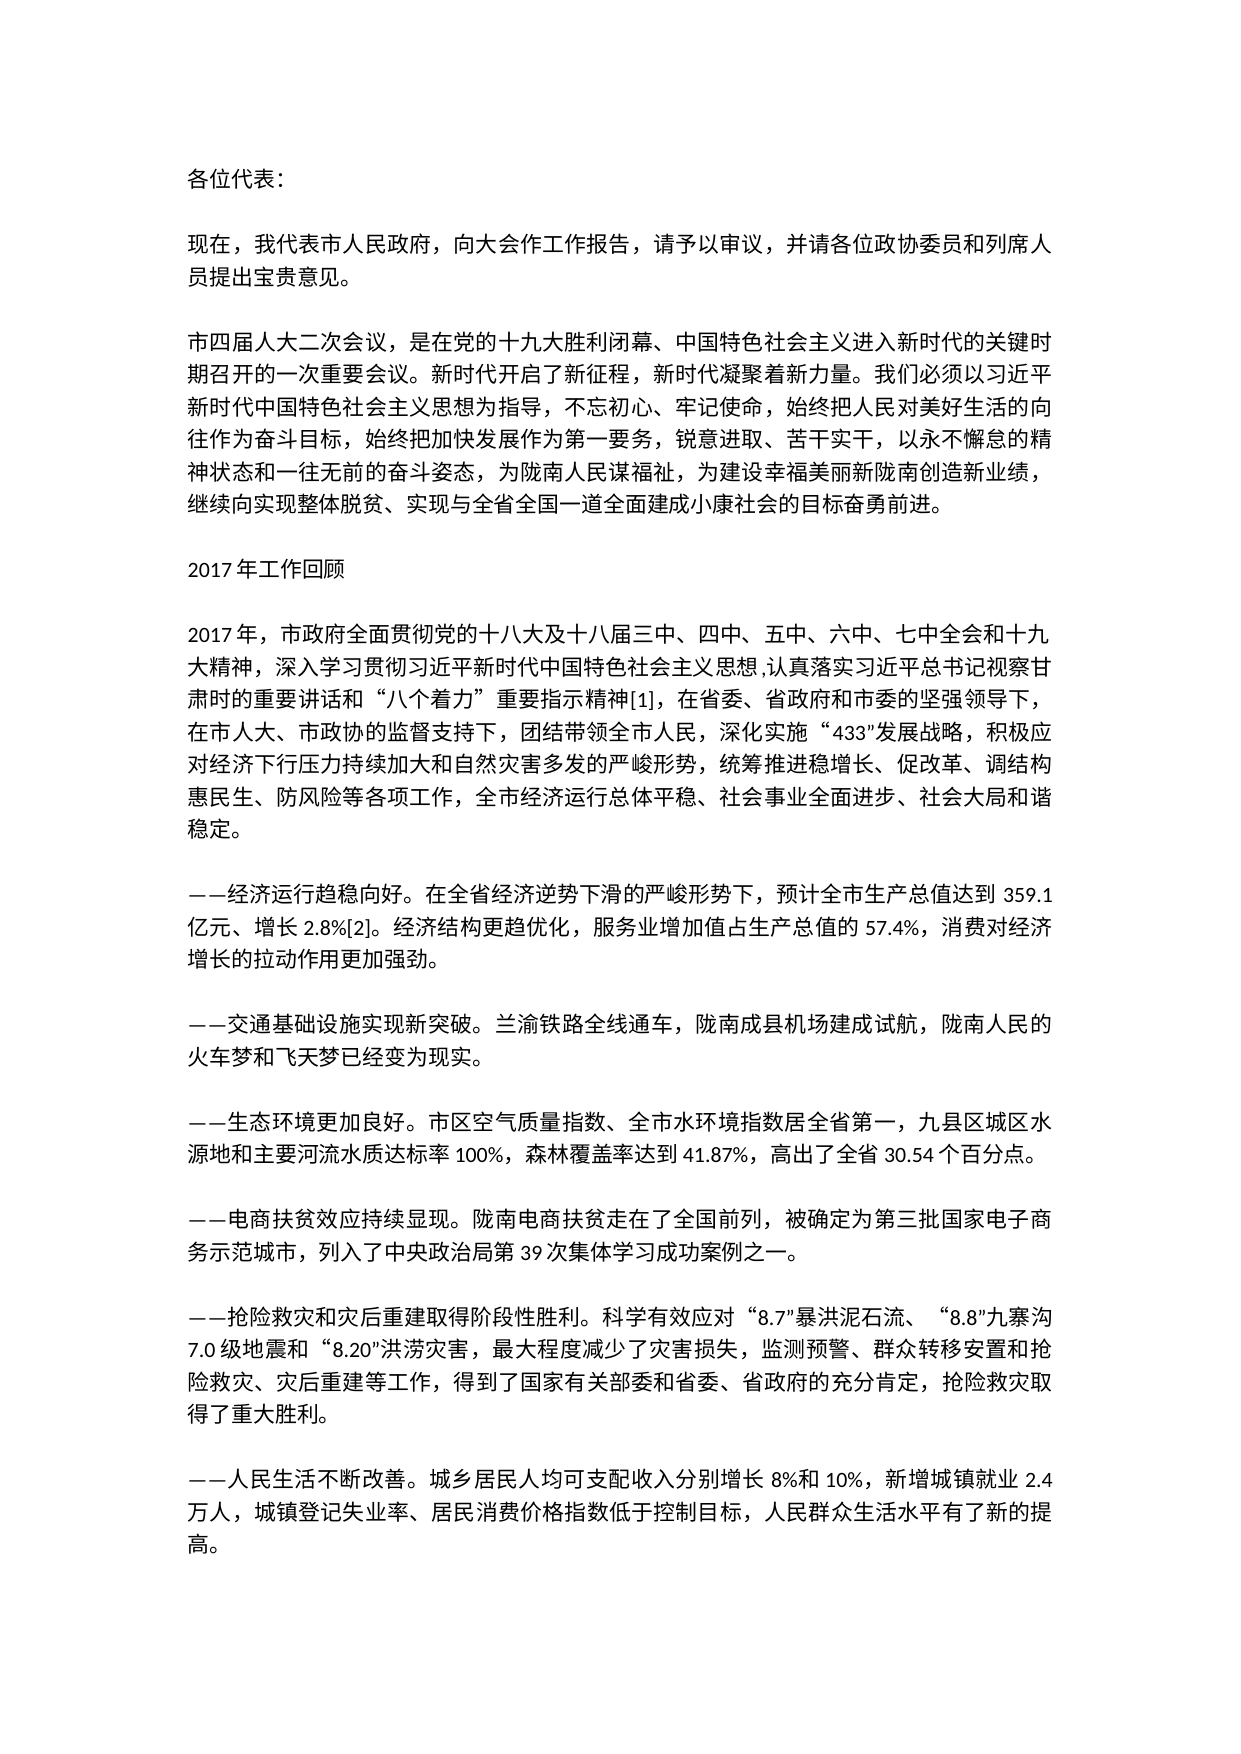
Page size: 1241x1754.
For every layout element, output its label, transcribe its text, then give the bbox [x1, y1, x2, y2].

text ——生态环境更加良好。市区空气质量指数、全市水环境指数居全省第一，九县区城区水源地和主要河流水质达标率100%，森林覆盖率达到41.87%，高出了全省30.54个百分点。 [187, 1104, 1053, 1169]
text 2017年，市政府全面贯彻党的十八大及十八届三中、四中、五中、六中、七中全会和十九大精神，深入学习贯彻习近平新时代中国特色社会主义思想,认真落实习近平总书记视察甘肃时的重要讲话和“八个着力”重要指示精神[1]，在省委、省政府和市委的坚强领导下，在市人大、市政协的监督支持下，团结带领全市人民，深化实施“433”发展战略，积极应对经济下行压力持续加大和自然灾害多发的严峻形势，统筹推进稳增长、促改革、调结构、惠民生、防风险等各项工作，全市经济运行总体平稳、社会事业全面进步、社会大局和谐稳定。 [187, 617, 1053, 844]
text 市四届人大二次会议，是在党的十九大胜利闭幕、中国特色社会主义进入新时代的关键时期召开的一次重要会议。新时代开启了新征程，新时代凝聚着新力量。我们必须以习近平新时代中国特色社会主义思想为指导，不忘初心、牢记使命，始终把人民对美好生活的向往作为奋斗目标，始终把加快发展作为第一要务，锐意进取、苦干实干，以永不懈怠的精神状态和一往无前的奋斗姿态，为陇南人民谋福祉，为建设幸福美丽新陇南创造新业绩，继续向实现整体脱贫、实现与全省全国一道全面建成小康社会的目标奋勇前进。 [187, 324, 1053, 519]
text 2017年工作回顾 [187, 552, 1053, 584]
text ——抢险救灾和灾后重建取得阶段性胜利。科学有效应对“8.7”暴洪泥石流、“8.8”九寨沟7.0级地震和“8.20”洪涝灾害，最大程度减少了灾害损失，监测预警、群众转移安置和抢险救灾、灾后重建等工作，得到了国家有关部委和省委、省政府的充分肯定，抢险救灾取得了重大胜利。 [187, 1299, 1053, 1429]
text ——交通基础设施实现新突破。兰渝铁路全线通车，陇南成县机场建成试航，陇南人民的火车梦和飞天梦已经变为现实。 [187, 1007, 1053, 1072]
text 各位代表： [187, 162, 1053, 194]
text ——人民生活不断改善。城乡居民人均可支配收入分别增长8%和10%，新增城镇就业2.4万人，城镇登记失业率、居民消费价格指数低于控制目标，人民群众生活水平有了新的提高。 [187, 1462, 1053, 1559]
text ——经济运行趋稳向好。在全省经济逆势下滑的严峻形势下，预计全市生产总值达到359.1亿元、增长2.8%[2]。经济结构更趋优化，服务业增加值占生产总值的57.4%，消费对经济增长的拉动作用更加强劲。 [187, 877, 1053, 974]
text 现在，我代表市人民政府，向大会作工作报告，请予以审议，并请各位政协委员和列席人员提出宝贵意见。 [187, 227, 1053, 292]
text ——电商扶贫效应持续显现。陇南电商扶贫走在了全国前列，被确定为第三批国家电子商务示范城市，列入了中央政治局第39次集体学习成功案例之一。 [187, 1202, 1053, 1267]
